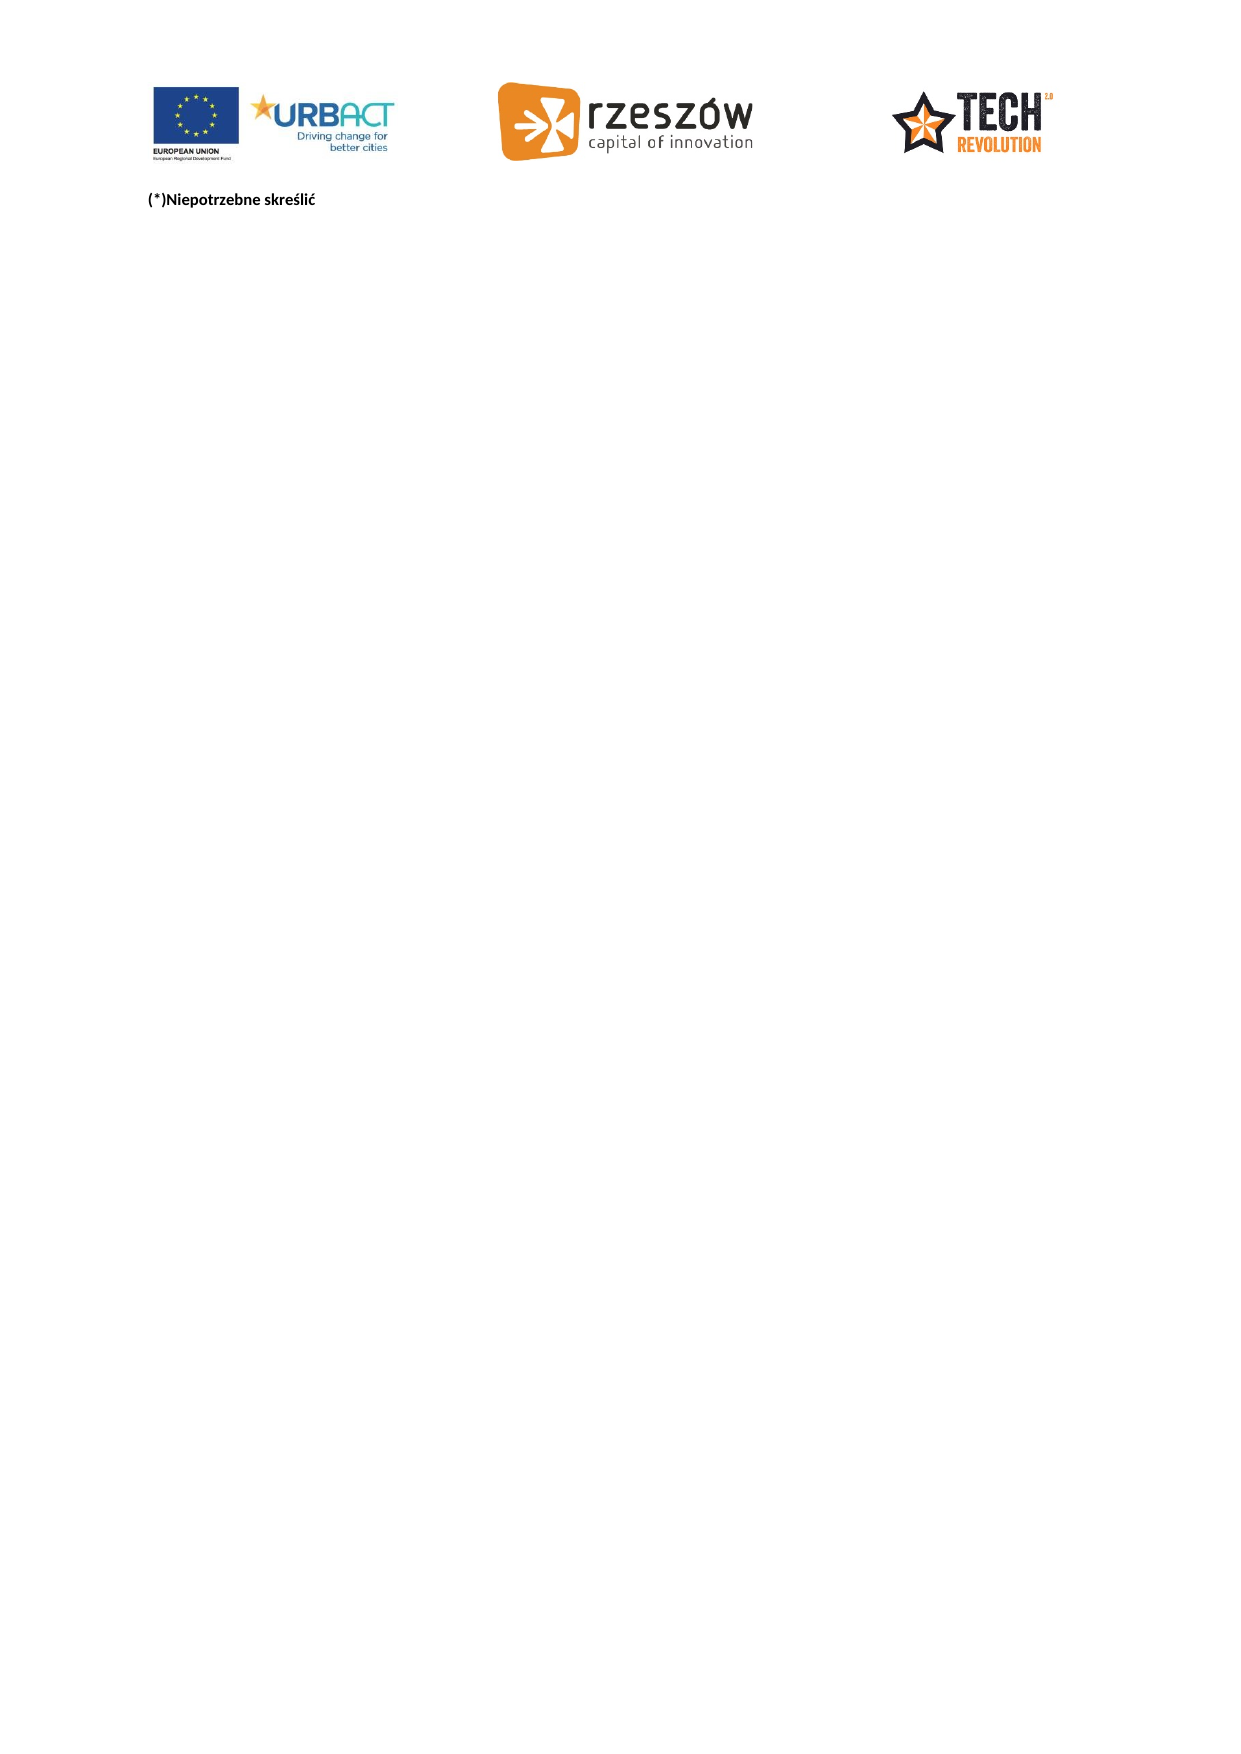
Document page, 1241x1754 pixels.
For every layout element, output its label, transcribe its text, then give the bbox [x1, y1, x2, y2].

list (*)Niepotrzebne skreślić [148, 189, 1092, 209]
picture [147, 82, 399, 164]
picture [497, 82, 753, 161]
picture [852, 73, 1093, 171]
